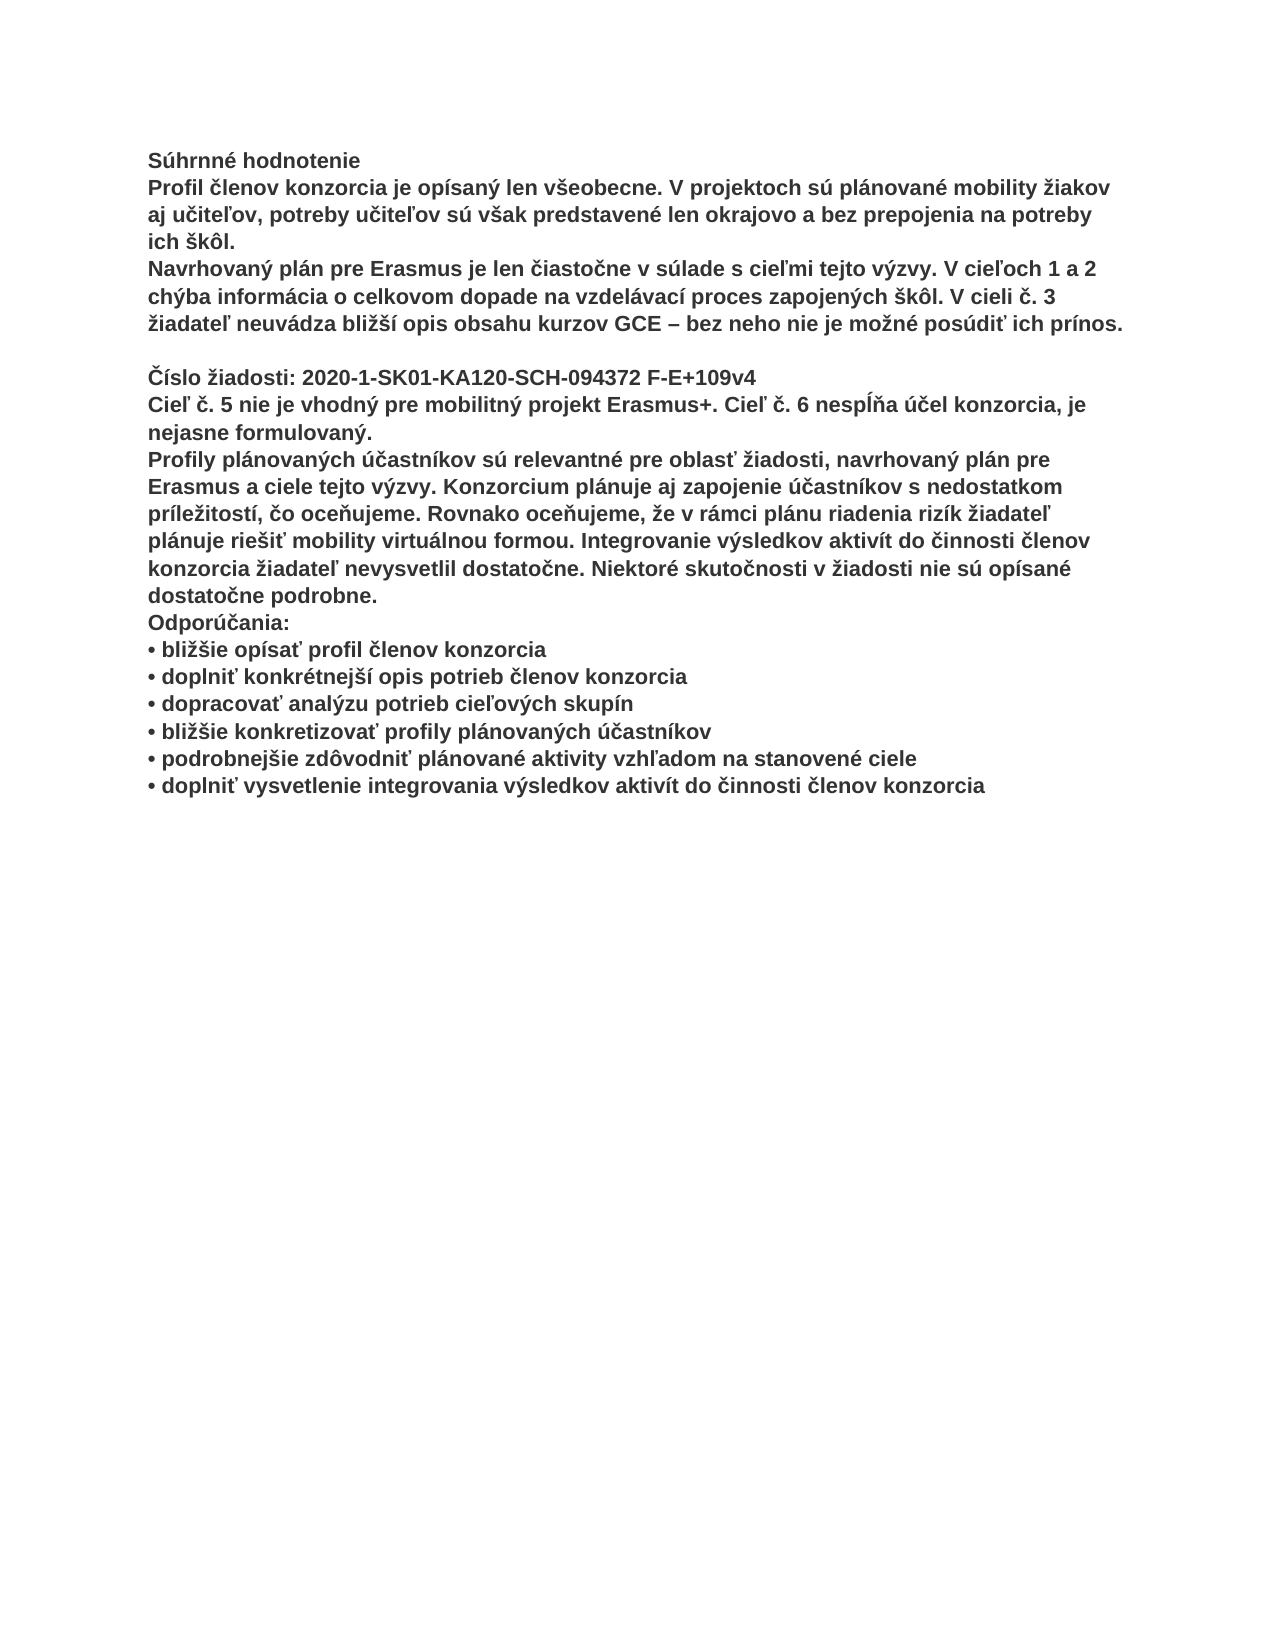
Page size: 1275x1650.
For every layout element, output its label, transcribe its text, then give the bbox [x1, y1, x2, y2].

text ich škôl. [148, 229, 1127, 254]
text nejasne formulovaný. [148, 419, 1127, 445]
text Profily plánovaných účastníkov sú relevantné pre oblasť žiadosti, navrhovaný plán pre [148, 447, 1127, 472]
text konzorcia žiadateľ nevysvetlil dostatočne. Niektoré skutočnosti v žiadosti nie sú opísané [148, 555, 1127, 581]
text • doplniť vysvetlenie integrovania výsledkov aktivít do činnosti členov konzorcia [148, 773, 1127, 798]
text aj učiteľov, potreby učiteľov sú však predstavené len okrajovo a bez prepojenia na potreby [148, 202, 1127, 227]
text • bližšie opísať profil členov konzorcia [148, 637, 1127, 662]
text príležitostí, čo oceňujeme. Rovnako oceňujeme, že v rámci plánu riadenia rizík žiadateľ [148, 501, 1127, 526]
text dostatočne podrobne. [148, 583, 1127, 608]
text • doplniť konkrétnejší opis potrieb členov konzorcia [148, 664, 1127, 689]
text žiadateľ neuvádza bližší opis obsahu kurzov GCE – bez neho nie je možné posúdiť ich prínos. [148, 311, 1127, 336]
text Odporúčania: [148, 610, 1127, 635]
text • bližšie konkretizovať profily plánovaných účastníkov [148, 718, 1127, 744]
text Súhrnné hodnotenie [148, 148, 1127, 173]
text Navrhovaný plán pre Erasmus je len čiastočne v súlade s cieľmi tejto výzvy. V cieľoch 1 a 2 [148, 256, 1127, 282]
text Profil členov konzorcia je opísaný len všeobecne. V projektoch sú plánované mobility žiakov [148, 175, 1127, 200]
text Cieľ č. 5 nie je vhodný pre mobilitný projekt Erasmus+. Cieľ č. 6 nespĺňa účel konzorcia, je [148, 392, 1127, 417]
text • podrobnejšie zdôvodniť plánované aktivity vzhľadom na stanovené ciele [148, 746, 1127, 771]
text plánuje riešiť mobility virtuálnou formou. Integrovanie výsledkov aktivít do činnosti členov [148, 528, 1127, 553]
text chýba informácia o celkovom dopade na vzdelávací proces zapojených škôl. V cieli č. 3 [148, 283, 1127, 309]
text • dopracovať analýzu potrieb cieľových skupín [148, 691, 1127, 717]
text Číslo žiadosti: 2020-1-SK01-KA120-SCH-094372 F-E+109v4 [148, 365, 1127, 390]
text Erasmus a ciele tejto výzvy. Konzorcium plánuje aj zapojenie účastníkov s nedostatkom [148, 474, 1127, 499]
